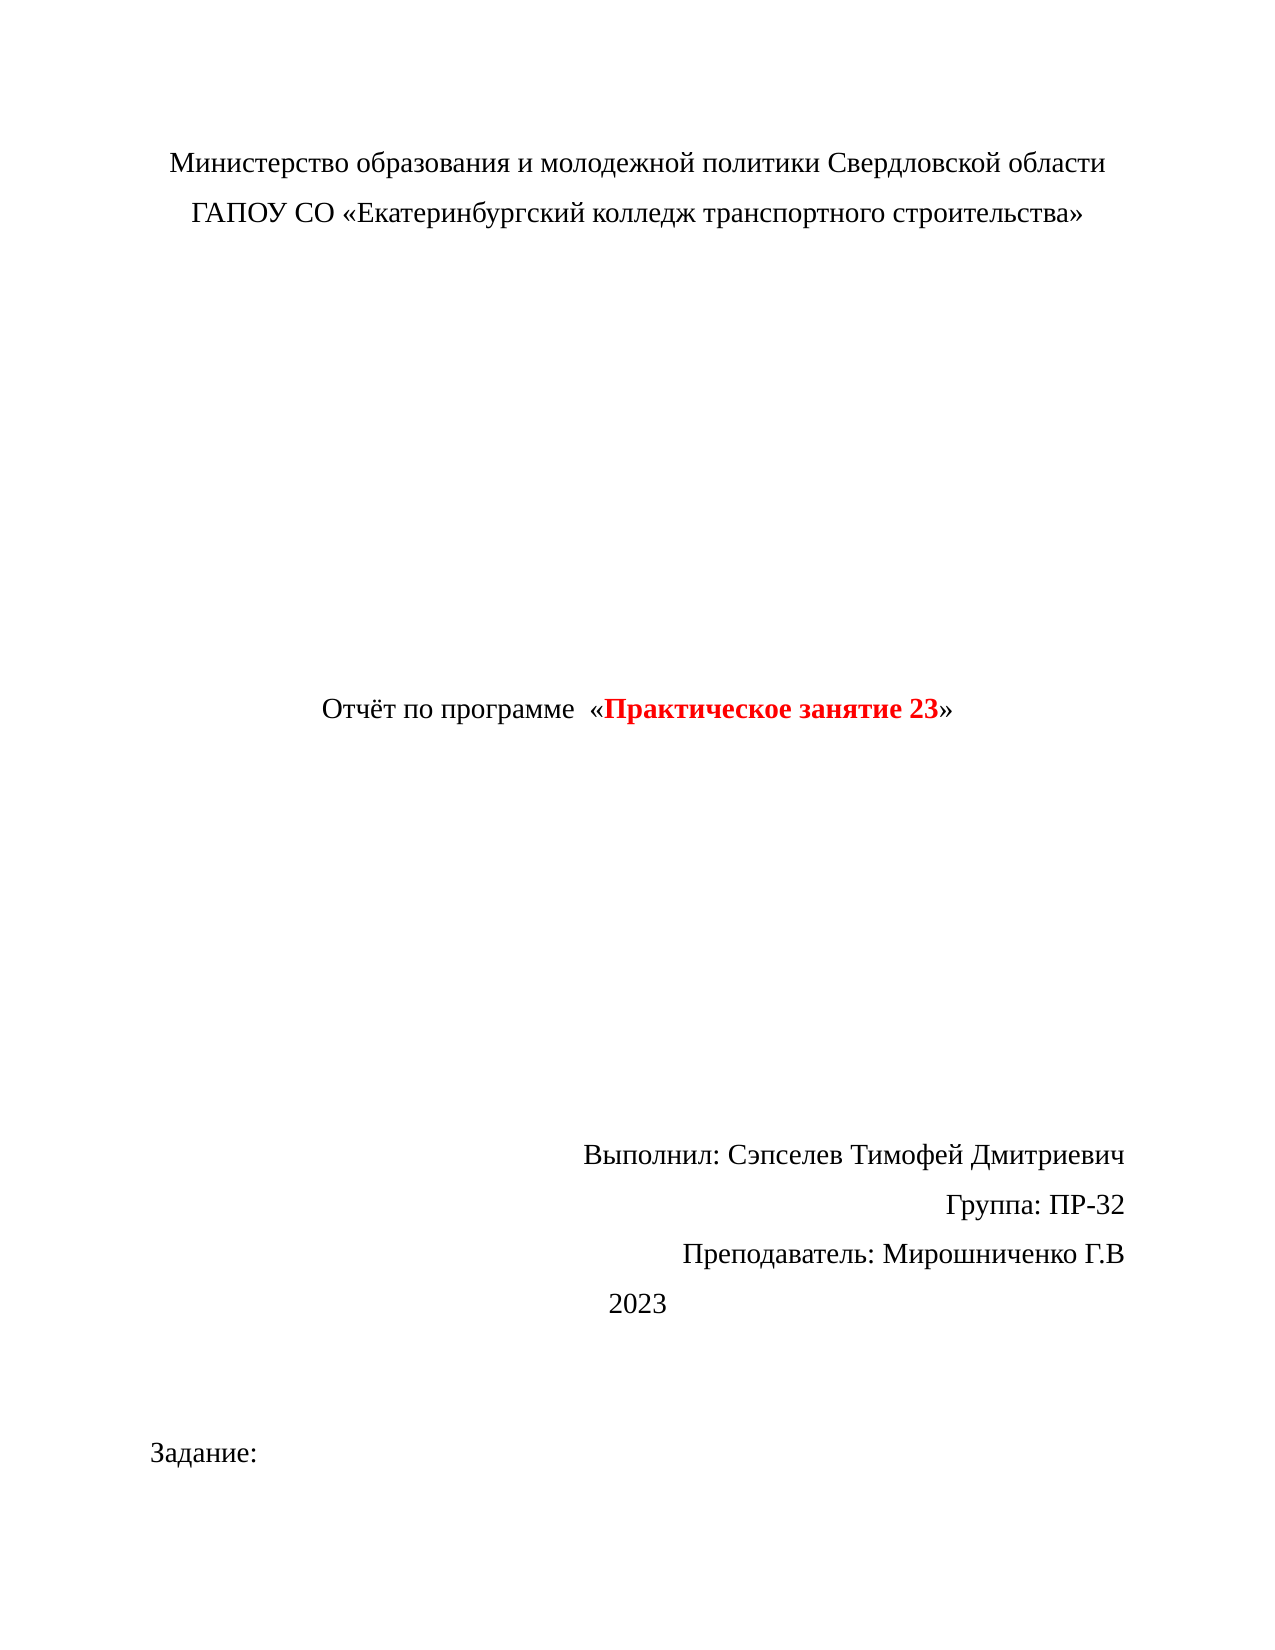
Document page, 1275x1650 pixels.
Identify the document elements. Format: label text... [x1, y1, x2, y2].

text Отчёт по программе «Практическое занятие 23» [150, 695, 1125, 724]
text Министерство образования и молодежной политики Свердловской области [150, 150, 1125, 179]
text Выполнил: Сэпселев Тимофей Дмитриевич [150, 1142, 1125, 1170]
text ГАПОУ СО «Екатеринбургский колледж транспортного строительства» [150, 199, 1125, 228]
text Преподаватель: Мирошниченко Г.В [150, 1241, 1125, 1269]
text Задание: [150, 1439, 1125, 1468]
text Группа: ПР-32 [150, 1191, 1125, 1220]
text 2023 [150, 1290, 1125, 1319]
